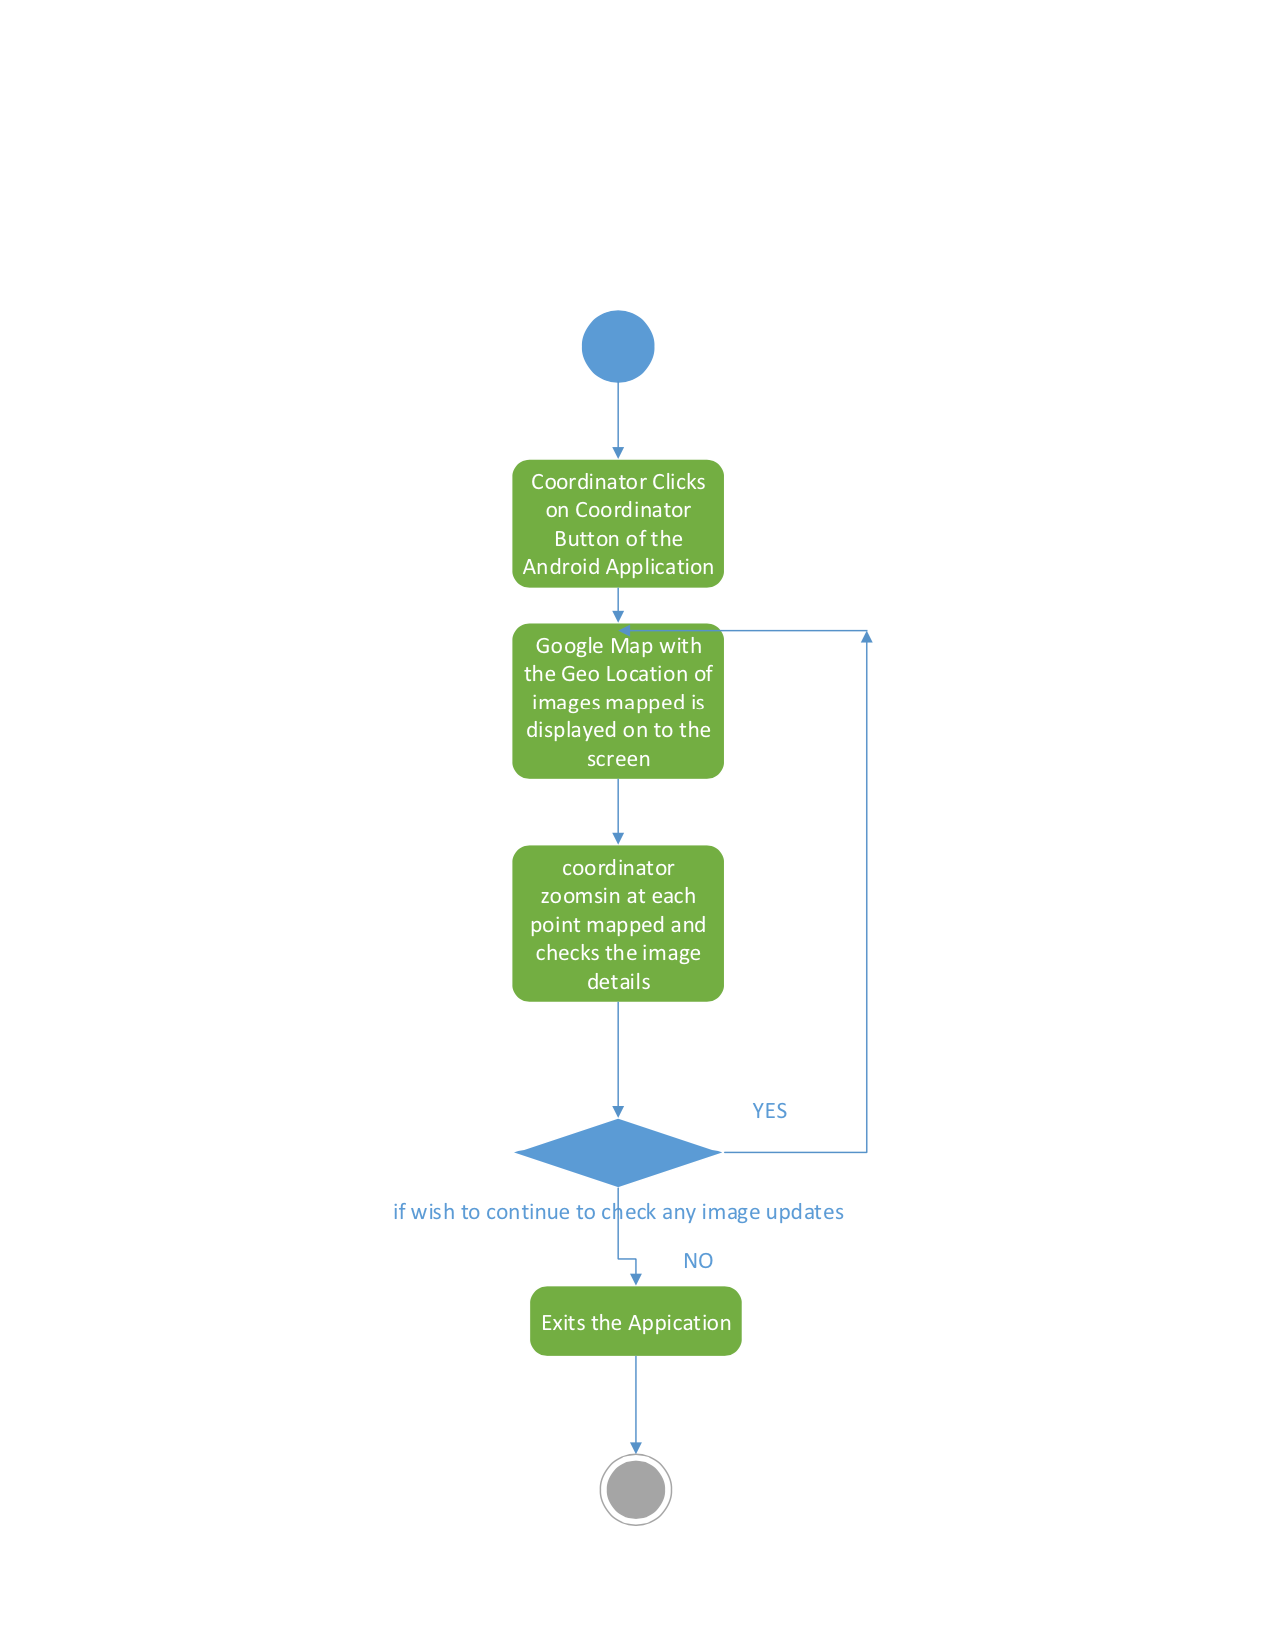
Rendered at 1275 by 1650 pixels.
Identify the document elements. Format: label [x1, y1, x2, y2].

picture [277, 266, 996, 1593]
